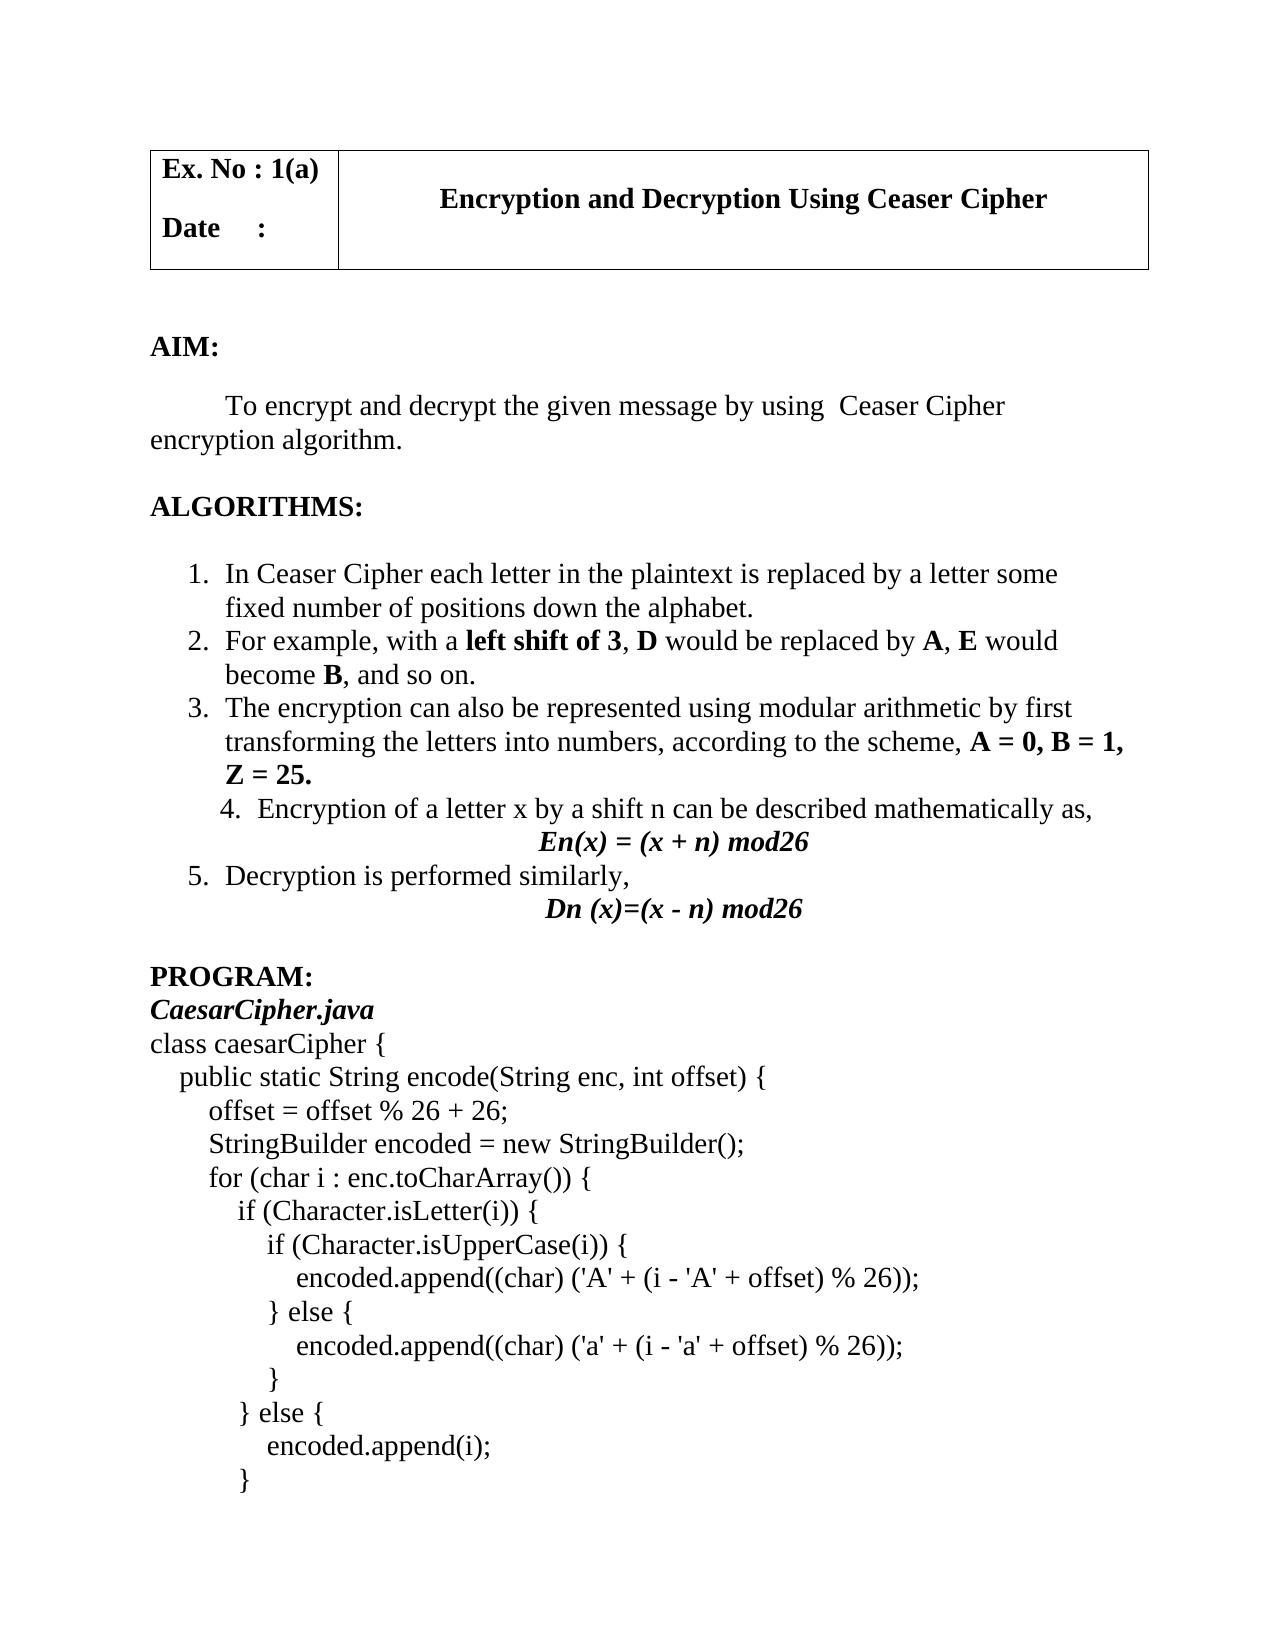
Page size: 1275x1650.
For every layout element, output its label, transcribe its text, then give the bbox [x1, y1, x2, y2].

text To encrypt and decrypt the given message by using Ceaser Cipher encryption algorithm. [150, 388, 1125, 456]
text encoded.append((char) ('A' + (i - 'A' + offset) % 26)); [150, 1261, 1125, 1294]
text } [150, 1361, 1125, 1395]
text for (char i : enc.toCharArray()) { [150, 1160, 1125, 1193]
text } else { [150, 1294, 1125, 1328]
text AIM: [150, 329, 1125, 363]
text if (Character.isLetter(i)) { [150, 1193, 1125, 1227]
list Decryption is performed similarly, [187, 858, 1125, 892]
text StringBuilder encoded = new StringBuilder(); [150, 1126, 1125, 1160]
text } else { [150, 1395, 1125, 1428]
list For example, with a left shift of 3, D would be replaced by A, E would become B, and so on. [187, 623, 1125, 690]
text PROGRAM: [150, 959, 1125, 992]
text class caesarCipher { [150, 1026, 1125, 1059]
table_header Ex. No : 1(a) Date : [151, 151, 338, 269]
text CaesarCipher.java [150, 992, 1125, 1026]
text } [150, 1462, 1125, 1495]
table_header Encryption and Decryption Using Ceaser Cipher [339, 151, 1148, 269]
text offset = offset % 26 + 26; [150, 1093, 1125, 1126]
list The encryption can also be represented using modular arithmetic by first transforming the letters into numbers, according to the scheme, A = 0, B = 1, Z = 25. [187, 690, 1125, 791]
text encoded.append((char) ('a' + (i - 'a' + offset) % 26)); [150, 1328, 1125, 1361]
list In Ceaser Cipher each letter in the plaintext is replaced by a letter some fixed number of positions down the alphabet. [187, 556, 1125, 623]
list Encryption of a letter x by a shift n can be described mathematically as, En(x) = (x + n) mod26 [187, 791, 1125, 858]
text ALGORITHMS: [150, 489, 1125, 523]
text if (Character.isUpperCase(i)) { [150, 1227, 1125, 1261]
text encoded.append(i); [150, 1428, 1125, 1462]
text Dn (x)=(x - n) mod26 [225, 892, 1125, 925]
text public static String encode(String enc, int offset) { [150, 1059, 1125, 1093]
